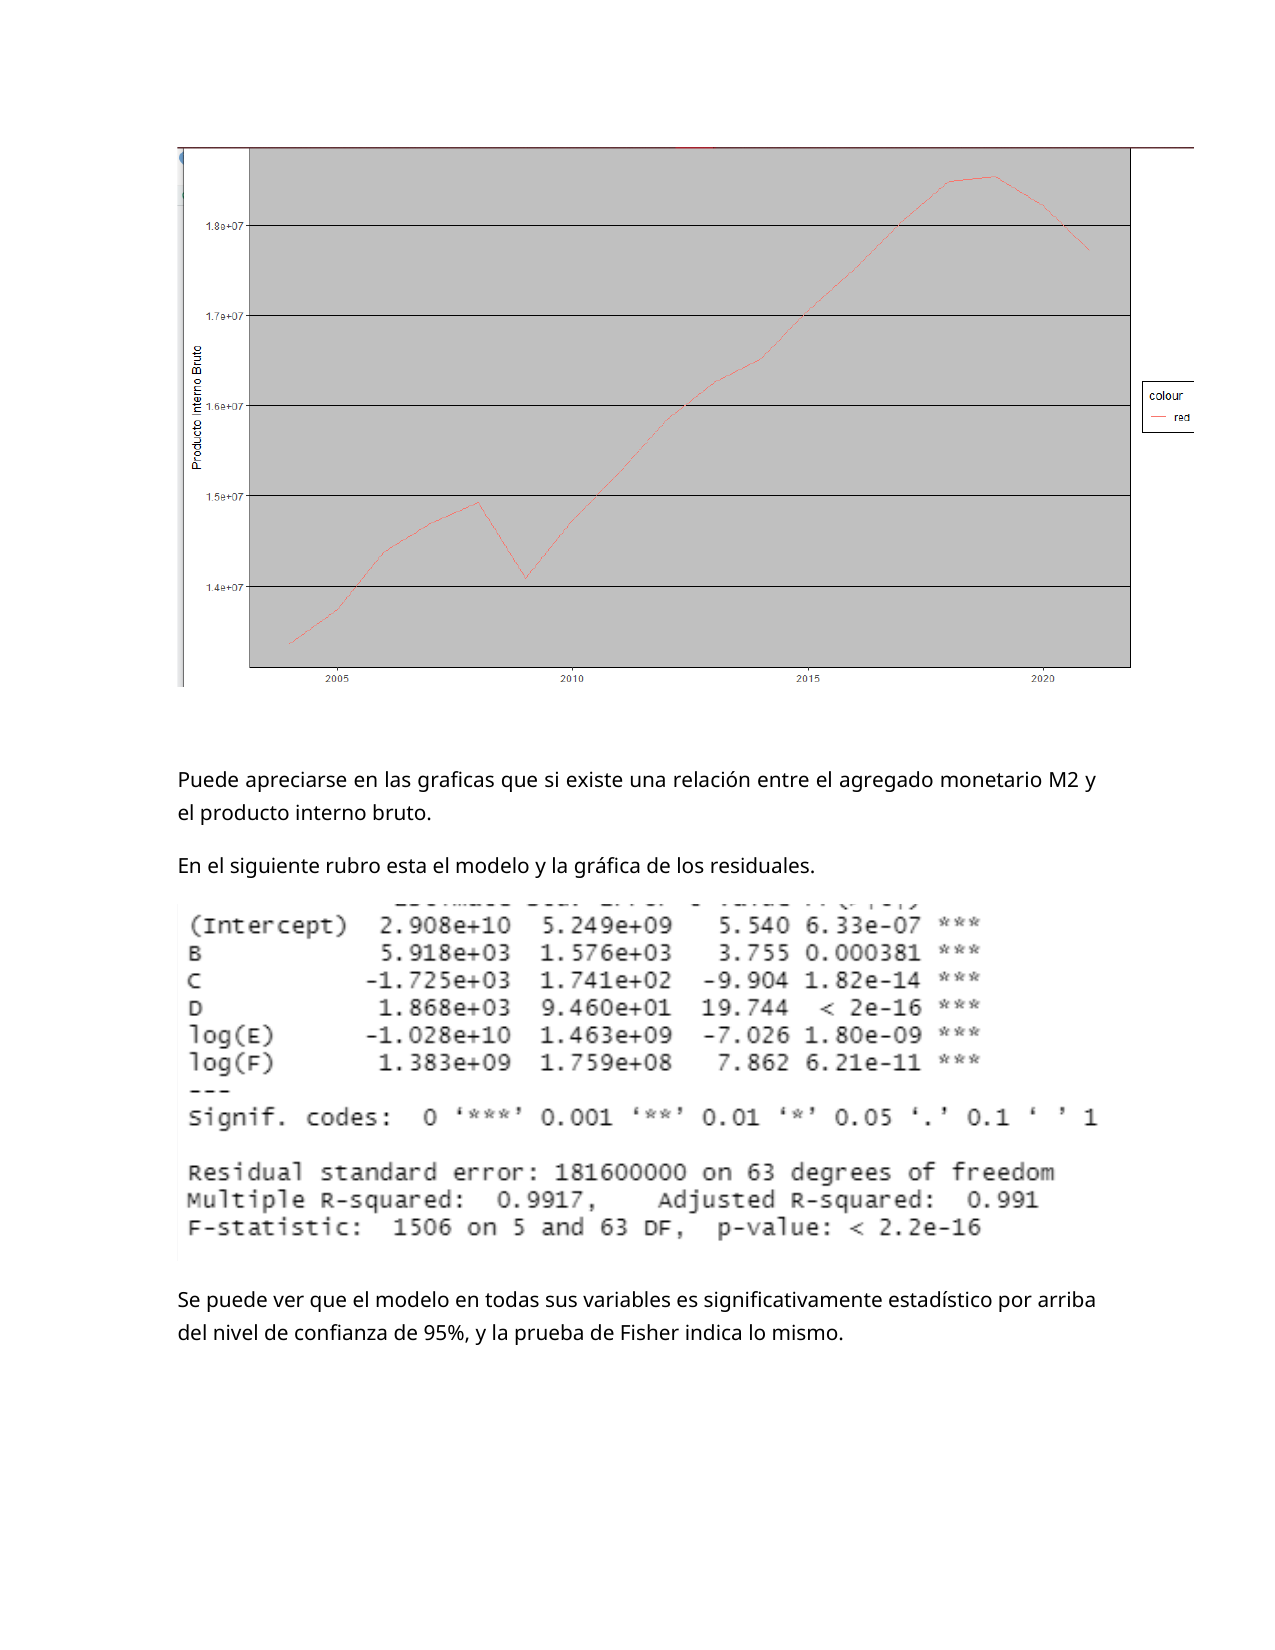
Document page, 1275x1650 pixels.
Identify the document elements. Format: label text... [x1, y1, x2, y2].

picture [177, 904, 1115, 1261]
picture [177, 147, 1194, 687]
text Se puede ver que el modelo en todas sus variables es significativamente estadístico por arriba del nivel de confianza de 95%, y la prueba de Fisher indica lo mismo. [177, 1285, 1098, 1346]
text Puede apreciarse en las graficas que si existe una relación entre el agregado monetario M2 y el producto interno bruto. [177, 765, 1098, 826]
text En el siguiente rubro esta el modelo y la gráfica de los residuales. [177, 851, 1098, 880]
